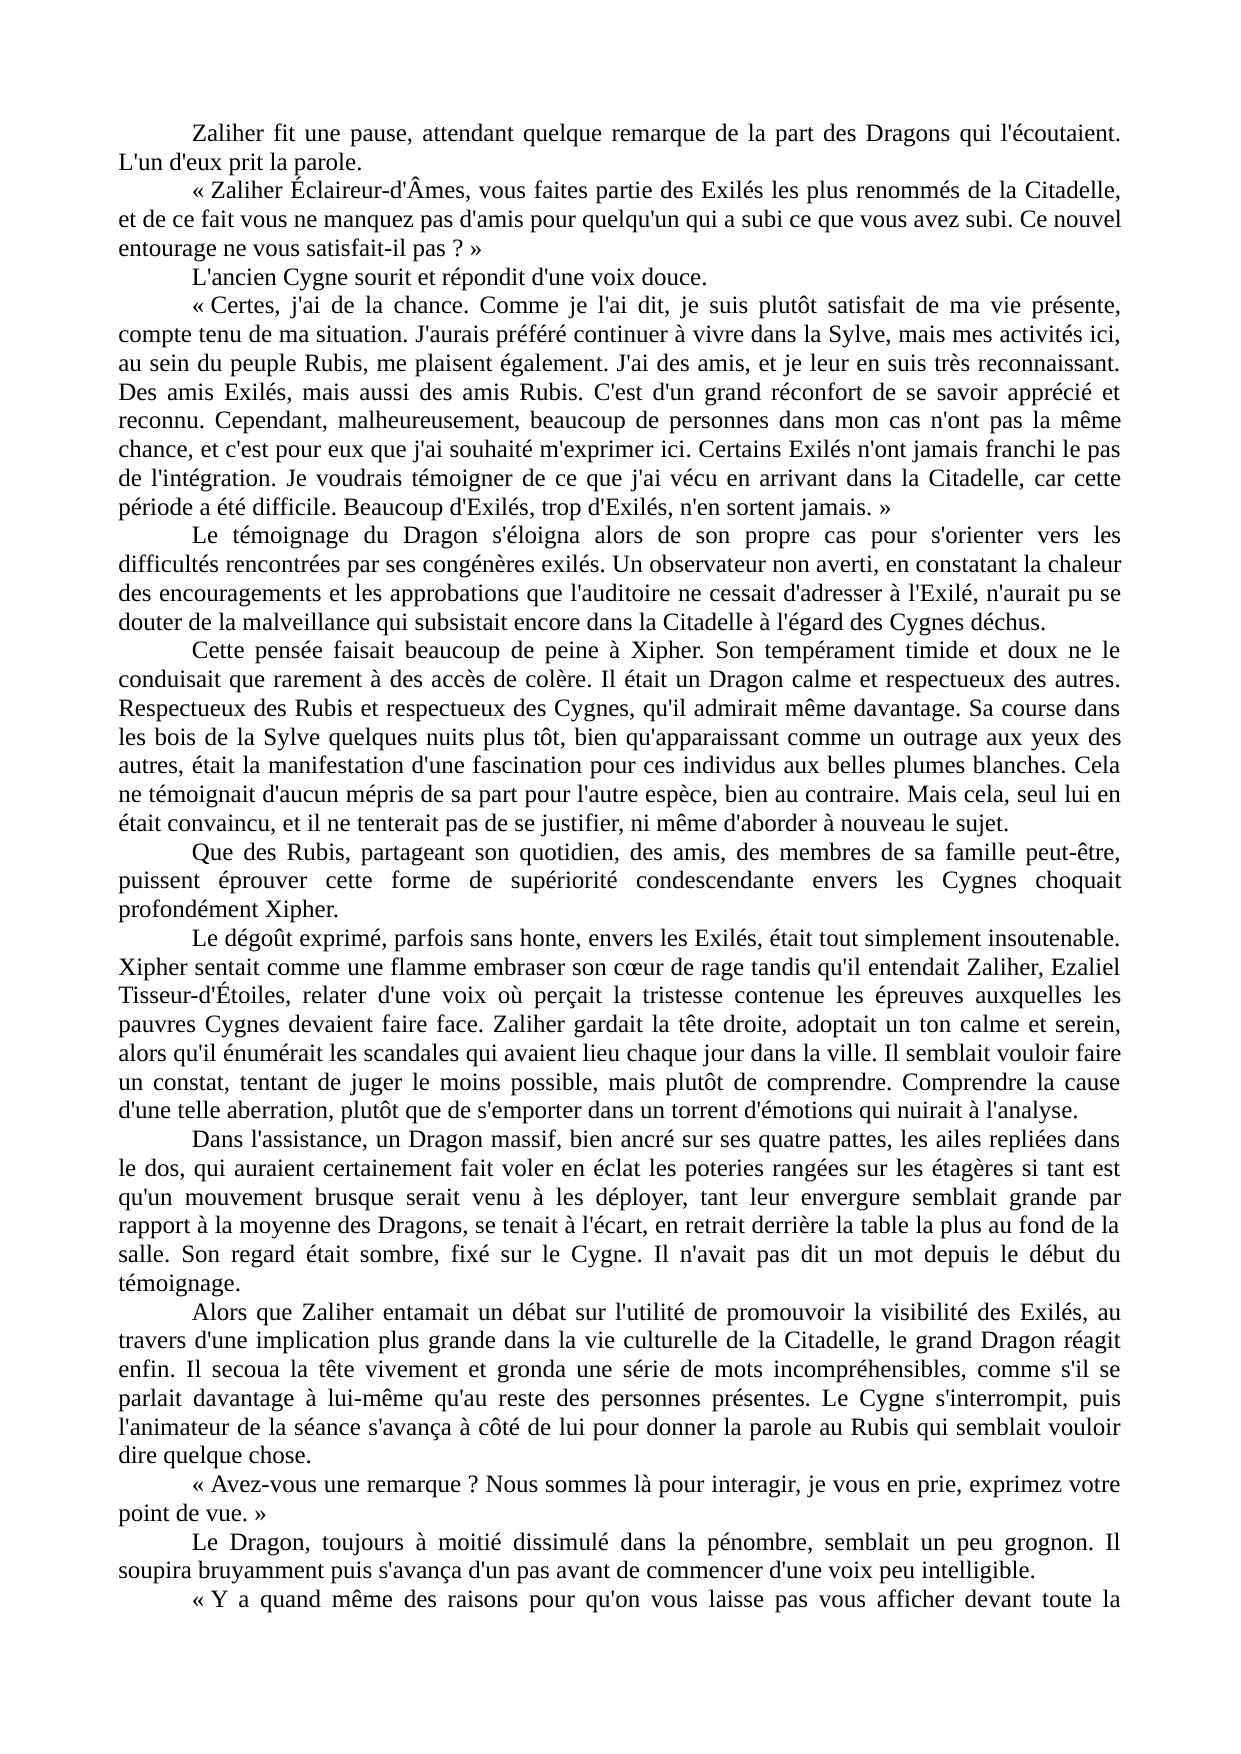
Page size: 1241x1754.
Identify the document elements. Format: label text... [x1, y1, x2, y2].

text L'ancien Cygne sourit et répondit d'une voix douce. [118, 262, 1122, 291]
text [118, 1584, 1122, 1613]
text Alors que Zaliher entamait un débat sur l'utilité de promouvoir la visibilité des Exilés, au travers d'une implication plus grande dans la vie culturelle de la Citadelle, le grand Dragon réagit enfin. Il secoua la tête vivement et gronda une série de mots incompréhensibles, comme s'il se parlait davantage à lui-même qu'au reste des personnes présentes. Le Cygne s'interrompit, puis l'animateur de la séance s'avança à côté de lui pour donner la parole au Rubis qui semblait vouloir dire quelque chose. [118, 1297, 1122, 1469]
text Que des Rubis, partageant son quotidien, des amis, des membres de sa famille peut-être, puissent éprouver cette forme de supériorité condescendante envers les Cygnes choquait profondément Xipher. [118, 837, 1122, 923]
text Le Dragon, toujours à moitié dissimulé dans la pénombre, semblait un peu grognon. Il soupira bruyamment puis s'avança d'un pas avant de commencer d'une voix peu intelligible. [118, 1527, 1122, 1584]
text « Zaliher Éclaireur-d'Âmes, vous faites partie des Exilés les plus renommés de la Citadelle, et de ce fait vous ne manquez pas d'amis pour quelqu'un qui a subi ce que vous avez subi. Ce nouvel entourage ne vous satisfait-il pas ? » [118, 176, 1122, 262]
text Le dégoût exprimé, parfois sans honte, envers les Exilés, était tout simplement insoutenable. Xipher sentait comme une flamme embraser son cœur de rage tandis qu'il entendait Zaliher, Ezaliel Tisseur-d'Étoiles, relater d'une voix où perçait la tristesse contenue les épreuves auxquelles les pauvres Cygnes devaient faire face. Zaliher gardait la tête droite, adoptait un ton calme et serein, alors qu'il énumérait les scandales qui avaient lieu chaque jour dans la ville. Il semblait vouloir faire un constat, tentant de juger le moins possible, mais plutôt de comprendre. Comprendre la cause d'une telle aberration, plutôt que de s'emporter dans un torrent d'émotions qui nuirait à l'analyse. [118, 923, 1122, 1124]
text « Avez-vous une remarque ? Nous sommes là pour interagir, je vous en prie, exprimez votre point de vue. » [118, 1469, 1122, 1527]
text « Certes, j'ai de la chance. Comme je l'ai dit, je suis plutôt satisfait de ma vie présente, compte tenu de ma situation. J'aurais préféré continuer à vivre dans la Sylve, mais mes activités ici, au sein du peuple Rubis, me plaisent également. J'ai des amis, et je leur en suis très reconnaissant. Des amis Exilés, mais aussi des amis Rubis. C'est d'un grand réconfort de se savoir apprécié et reconnu. Cependant, malheureusement, beaucoup de personnes dans mon cas n'ont pas la même chance, et c'est pour eux que j'ai souhaité m'exprimer ici. Certains Exilés n'ont jamais franchi le pas de l'intégration. Je voudrais témoigner de ce que j'ai vécu en arrivant dans la Citadelle, car cette période a été difficile. Beaucoup d'Exilés, trop d'Exilés, n'en sortent jamais. » [118, 291, 1122, 521]
text Dans l'assistance, un Dragon massif, bien ancré sur ses quatre pattes, les ailes repliées dans le dos, qui auraient certainement fait voler en éclat les poteries rangées sur les étagères si tant est qu'un mouvement brusque serait venu à les déployer, tant leur envergure semblait grande par rapport à la moyenne des Dragons, se tenait à l'écart, en retrait derrière la table la plus au fond de la salle. Son regard était sombre, fixé sur le Cygne. Il n'avait pas dit un mot depuis le début du témoignage. [118, 1124, 1122, 1297]
text Zaliher fit une pause, attendant quelque remarque de la part des Dragons qui l'écoutaient. L'un d'eux prit la parole. [118, 118, 1122, 176]
text Cette pensée faisait beaucoup de peine à Xipher. Son tempérament timide et doux ne le conduisait que rarement à des accès de colère. Il était un Dragon calme et respectueux des autres. Respectueux des Rubis et respectueux des Cygnes, qu'il admirait même davantage. Sa course dans les bois de la Sylve quelques nuits plus tôt, bien qu'apparaissant comme un outrage aux yeux des autres, était la manifestation d'une fascination pour ces individus aux belles plumes blanches. Cela ne témoignait d'aucun mépris de sa part pour l'autre espèce, bien au contraire. Mais cela, seul lui en était convaincu, et il ne tenterait pas de se justifier, ni même d'aborder à nouveau le sujet. [118, 636, 1122, 837]
text Le témoignage du Dragon s'éloigna alors de son propre cas pour s'orienter vers les difficultés rencontrées par ses congénères exilés. Un observateur non averti, en constatant la chaleur des encouragements et les approbations que l'auditoire ne cessait d'adresser à l'Exilé, n'aurait pu se douter de la malveillance qui subsistait encore dans la Citadelle à l'égard des Cygnes déchus. [118, 521, 1122, 636]
